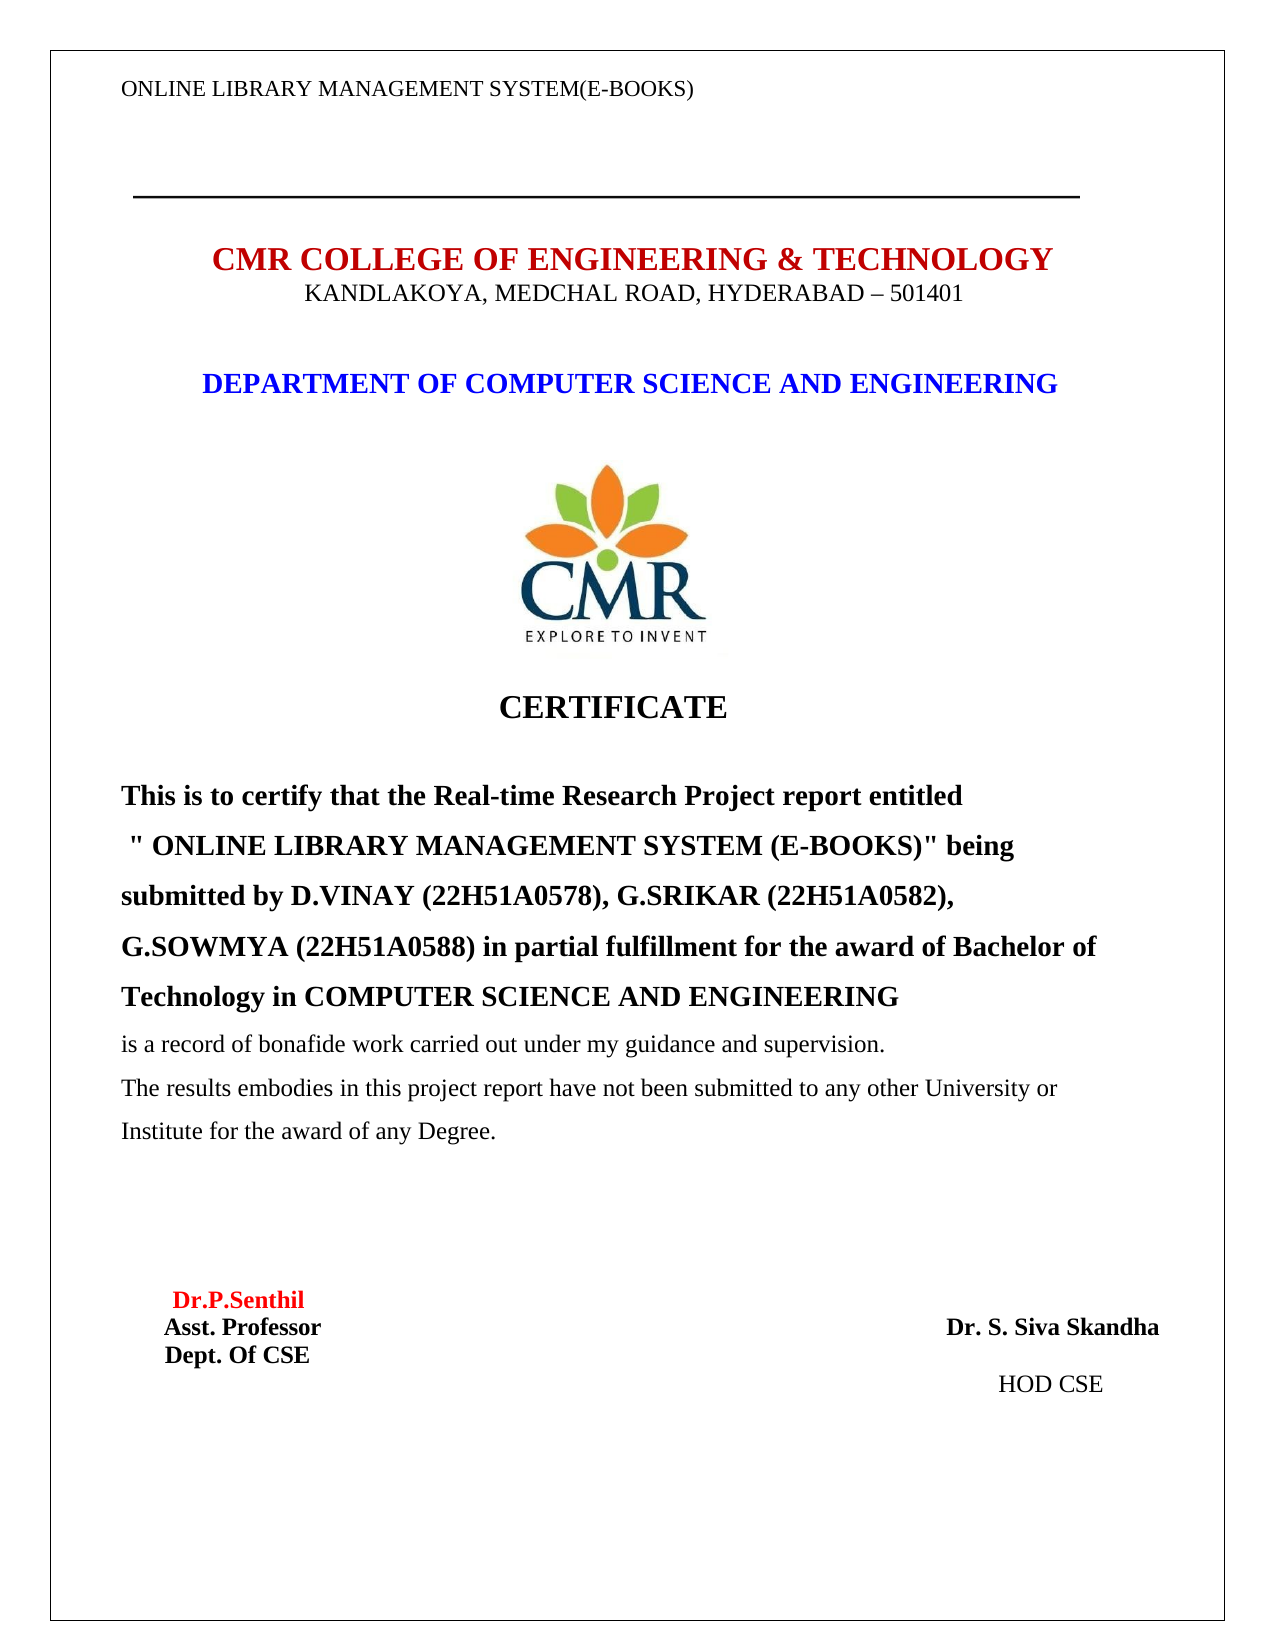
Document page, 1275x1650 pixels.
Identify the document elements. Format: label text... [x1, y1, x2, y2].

text Asst. Professor Dr. S. Siva Skandha [163, 1314, 1177, 1341]
subtitle " ONLINE LIBRARY MANAGEMENT SYSTEM (E-BOOKS)" being submitted by D.VINAY (22H51A0578), G.SRIKAR (22H51A0582), G.SOWMYA (22H51A0588) in partial fulfillment for the award of Bachelor of Technology in COMPUTER SCIENCE AND ENGINEERING [121, 828, 1106, 1012]
subtitle is a record of bonafide work carried out under my guidance and supervision. [121, 1029, 1106, 1058]
picture [512, 460, 729, 659]
subtitle This is to certify that the Real-time Research Project report entitled [121, 778, 1106, 811]
text KANDLAKOYA, MEDCHAL ROAD, HYDERABAD – 501401 [170, 278, 1098, 307]
text HOD CSE [164, 1369, 1177, 1398]
subtitle CERTIFICATE [121, 484, 1106, 726]
text DEPARTMENT OF COMPUTER SCIENCE AND ENGINEERING [170, 366, 1091, 399]
text CMR COLLEGE OF ENGINEERING & TECHNOLOGY [170, 239, 1095, 278]
text Dept. Of CSE [164, 1341, 1177, 1369]
text Dr.P.Senthil [160, 1285, 1177, 1314]
subtitle The results embodies in this project report have not been submitted to any other University or Institute for the award of any Degree. [121, 1073, 1106, 1144]
